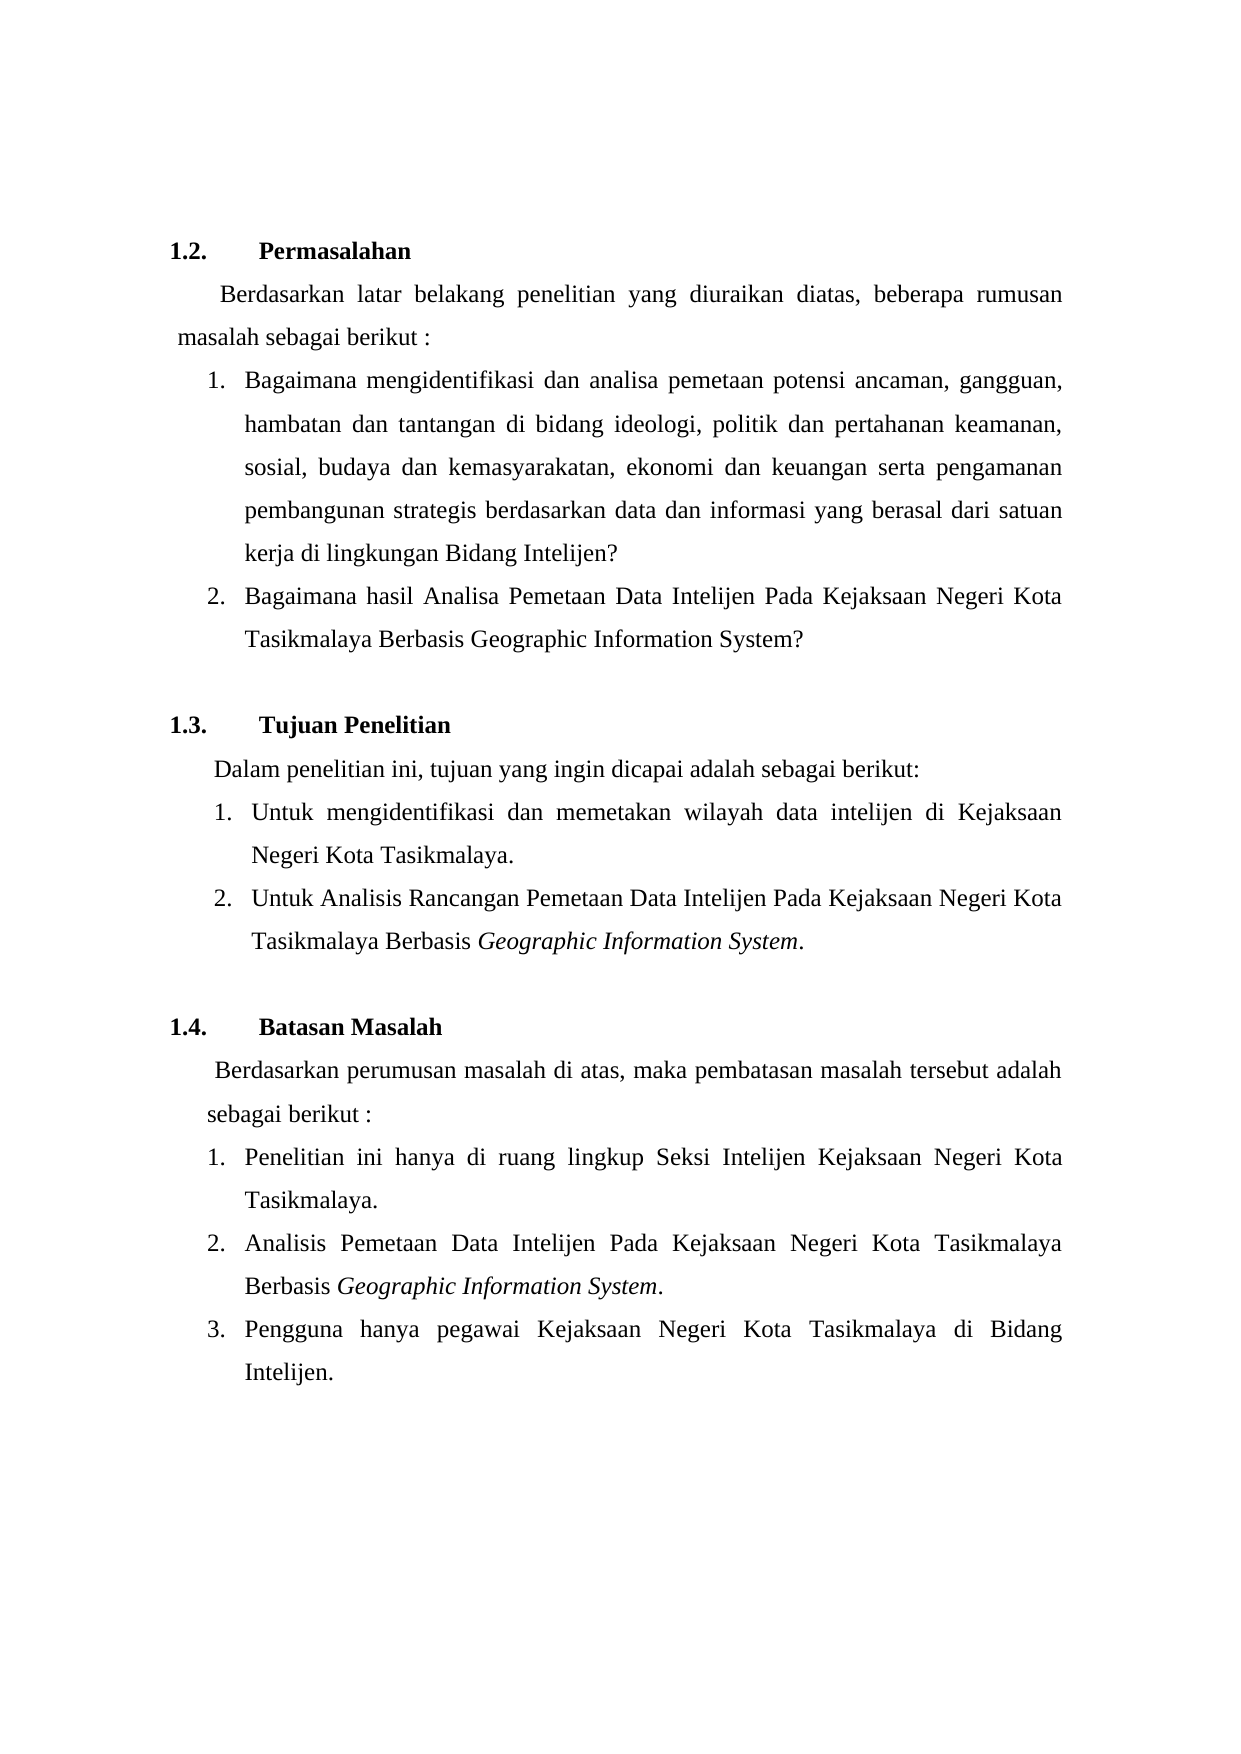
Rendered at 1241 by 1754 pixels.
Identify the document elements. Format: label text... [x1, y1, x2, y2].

list Untuk Analisis Rancangan Pemetaan Data Intelijen Pada Kejaksaan Negeri Kota Tasikmalaya Berbasis Geographic Information System. [213, 883, 1063, 955]
subtitle Tujuan Penelitian [169, 711, 1063, 739]
subtitle Batasan Masalah [169, 1012, 1063, 1041]
list Analisis Pemetaan Data Intelijen Pada Kejaksaan Negeri Kota Tasikmalaya Berbasis Geographic Information System. [207, 1228, 1063, 1300]
text Dalam penelitian ini, tujuan yang ingin dicapai adalah sebagai berikut: [177, 754, 1063, 782]
list Bagaimana mengidentifikasi dan analisa pemetaan potensi ancaman, gangguan, hambatan dan tantangan di bidang ideologi, politik dan pertahanan keamanan, sosial, budaya dan kemasyarakatan, ekonomi dan keuangan serta pengamanan pembangunan strategis berdasarkan data dan informasi yang berasal dari satuan kerja di lingkungan Bidang Intelijen? [207, 366, 1063, 567]
list Penelitian ini hanya di ruang lingkup Seksi Intelijen Kejaksaan Negeri Kota Tasikmalaya. [207, 1142, 1063, 1214]
text Berdasarkan perumusan masalah di atas, maka pembatasan masalah tersebut adalah sebagai berikut : [207, 1056, 1063, 1127]
subtitle Permasalahan [169, 236, 1063, 265]
text Berdasarkan latar belakang penelitian yang diuraikan diatas, beberapa rumusan masalah sebagai berikut : [177, 279, 1063, 351]
list Untuk mengidentifikasi dan memetakan wilayah data intelijen di Kejaksaan Negeri Kota Tasikmalaya. [213, 797, 1063, 869]
list Bagaimana hasil Analisa Pemetaan Data Intelijen Pada Kejaksaan Negeri Kota Tasikmalaya Berbasis Geographic Information System? [207, 581, 1063, 653]
list Pengguna hanya pegawai Kejaksaan Negeri Kota Tasikmalaya di Bidang Intelijen. [207, 1314, 1063, 1386]
